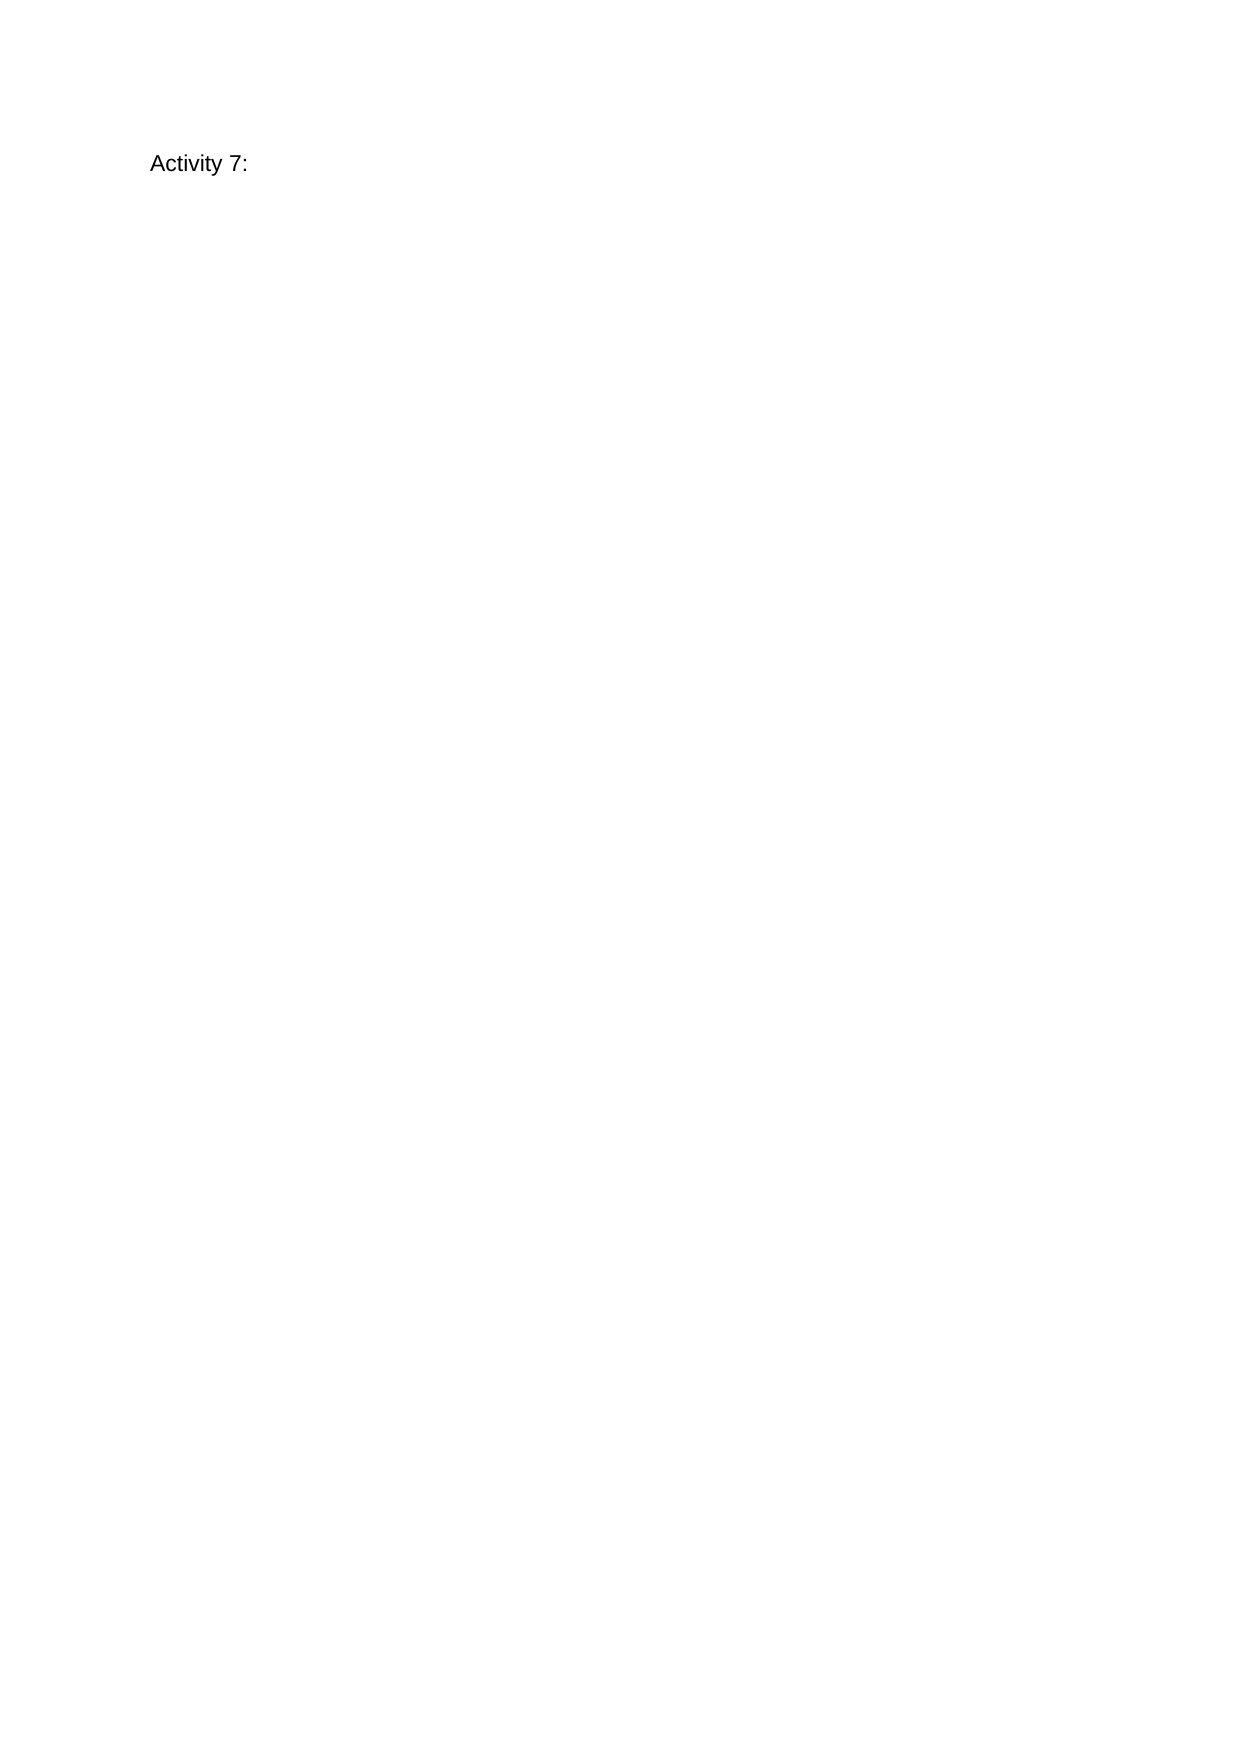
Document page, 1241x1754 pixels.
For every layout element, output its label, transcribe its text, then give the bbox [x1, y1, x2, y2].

text Activity 7: [150, 150, 1090, 176]
